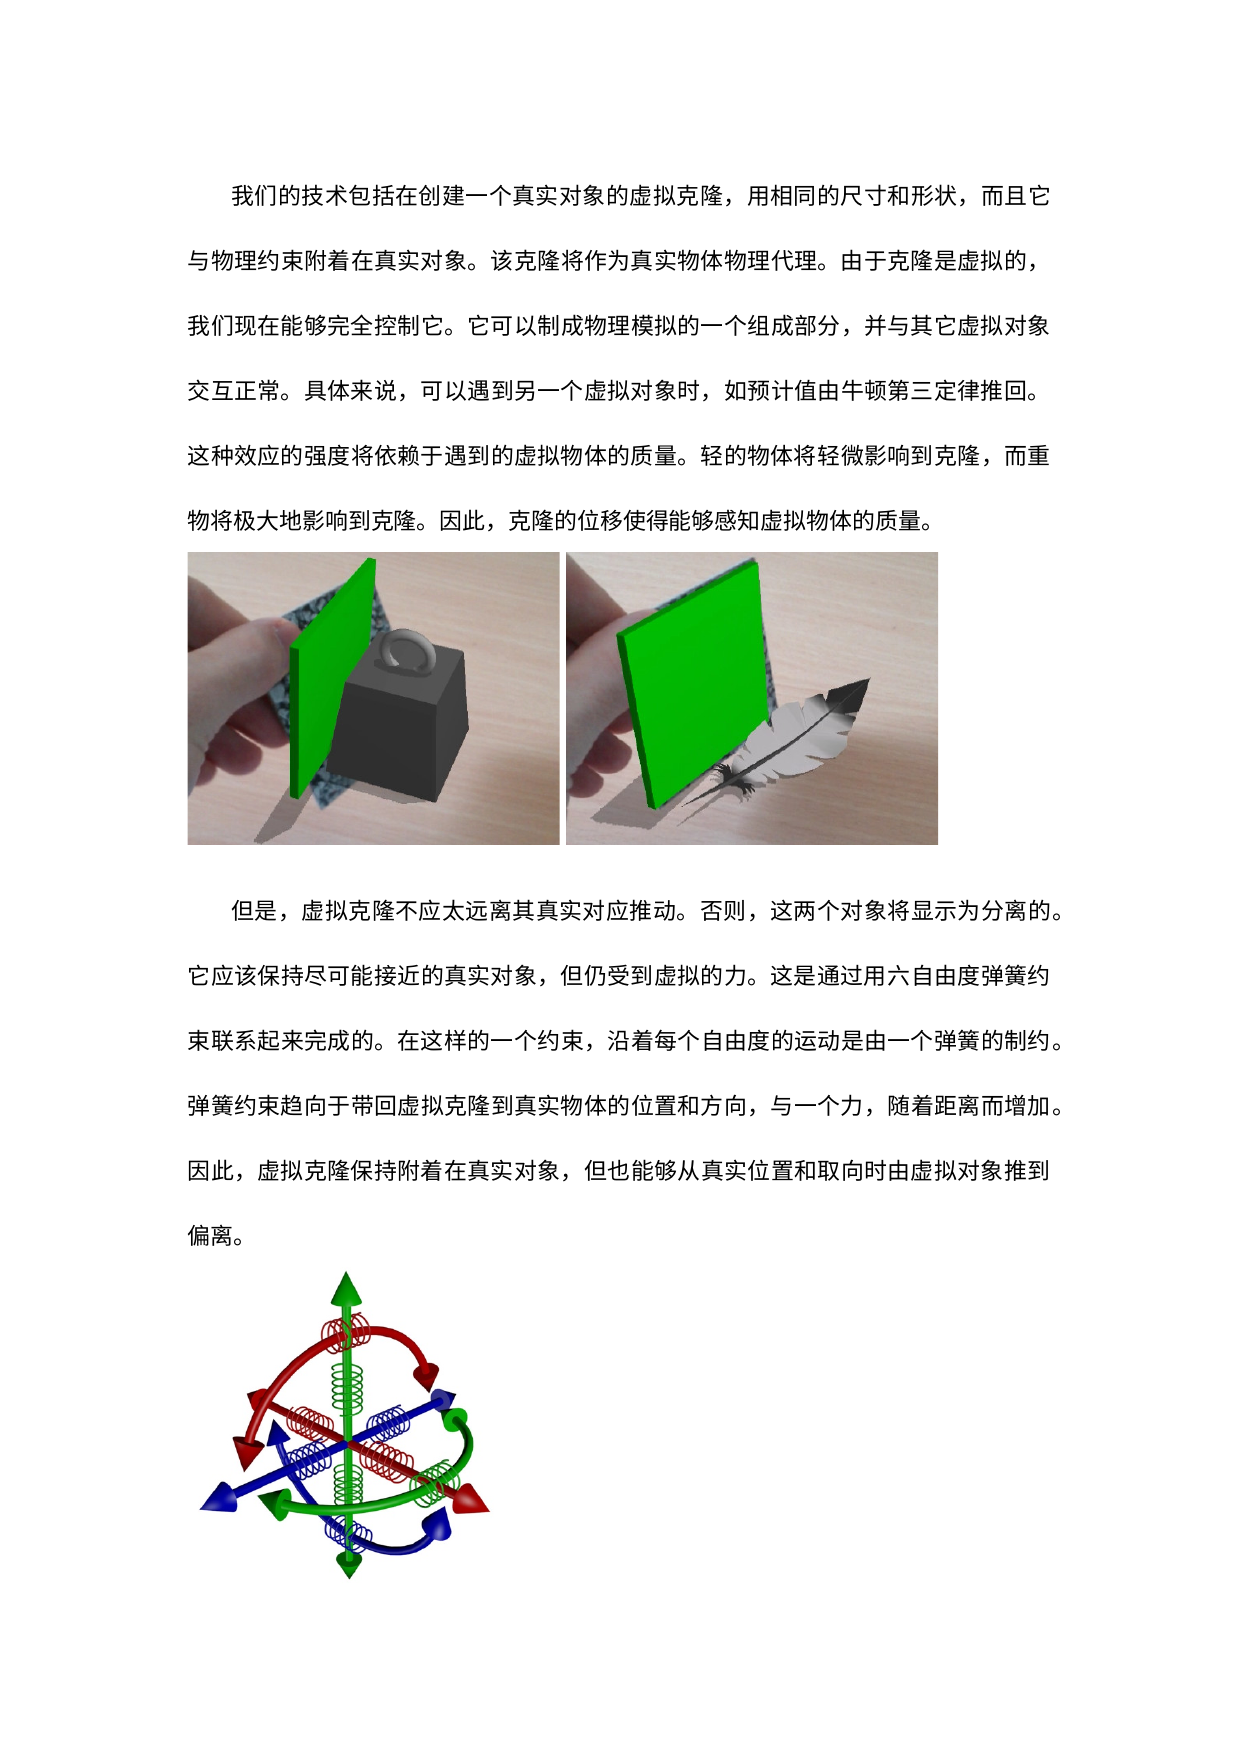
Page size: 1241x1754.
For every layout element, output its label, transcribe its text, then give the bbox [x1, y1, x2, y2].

text 但是，虚拟克隆不应太远离其真实对应推动。否则，这两个对象将显示为分离的。它应该保持尽可能接近的真实对象，但仍受到虚拟的力。这是通过用六自由度弹簧约束联系起来完成的。在这样的一个约束，沿着每个自由度的运动是由一个弹簧的制约。弹簧约束趋向于带回虚拟克隆到真实物体的位置和方向，与一个力，随着距离而增加。因此，虚拟克隆保持附着在真实对象，但也能够从真实位置和取向时由虚拟对象推到偏离。 [187, 877, 1053, 1267]
picture [187, 1267, 506, 1585]
picture [566, 552, 939, 845]
picture [187, 552, 560, 845]
text 我们的技术包括在创建一个真实对象的虚拟克隆，用相同的尺寸和形状，而且它与物理约束附着在真实对象。该克隆将作为真实物体物理代理。由于克隆是虚拟的，我们现在能够完全控制它。它可以制成物理模拟的一个组成部分，并与其它虚拟对象交互正常。具体来说，可以遇到另一个虚拟对象时，如预计值由牛顿第三定律推回。这种效应的强度将依赖于遇到的虚拟物体的质量。轻的物体将轻微影响到克隆，而重物将极大地影响到克隆。因此，克隆的位移使得能够感知虚拟物体的质量。 [187, 162, 1053, 552]
